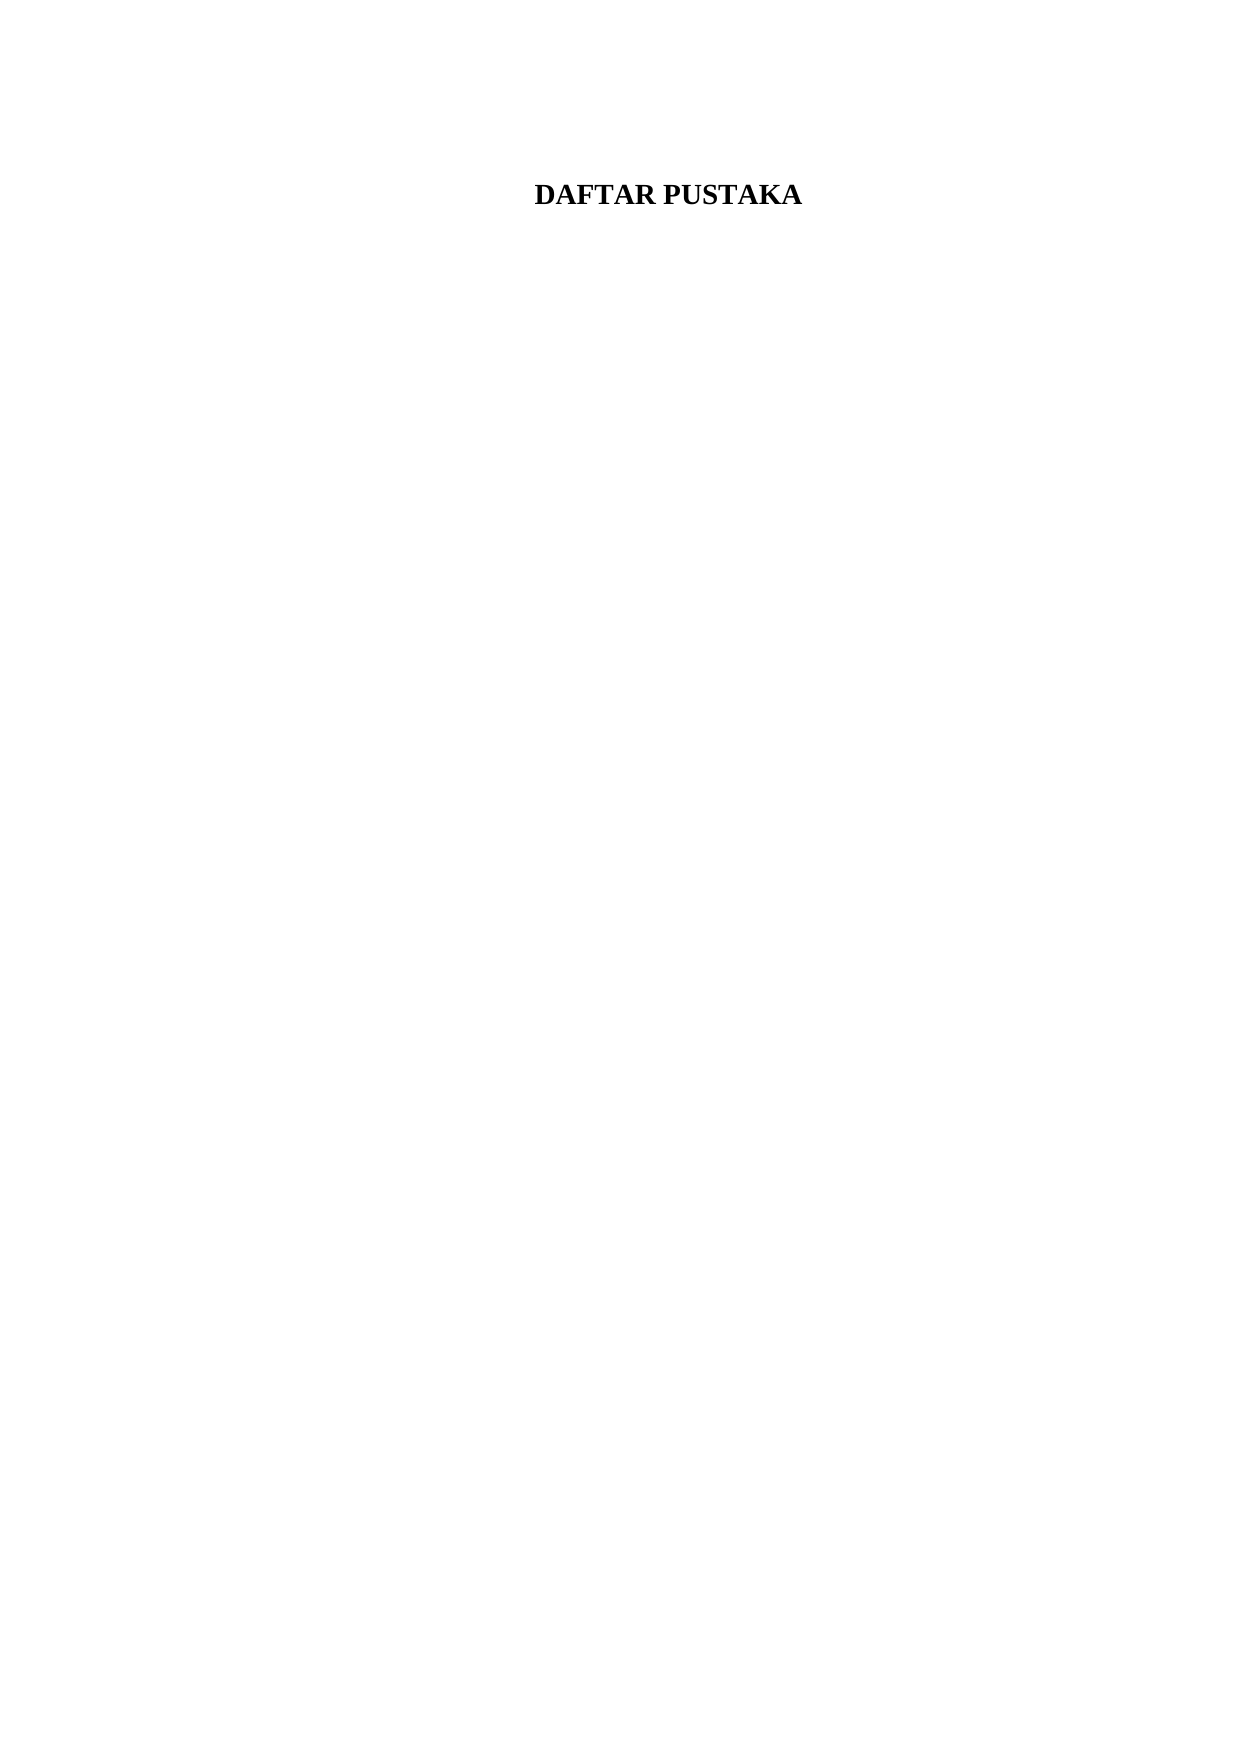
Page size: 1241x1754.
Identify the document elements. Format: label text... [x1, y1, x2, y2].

subtitle DAFTAR PUSTAKA [274, 177, 1063, 211]
